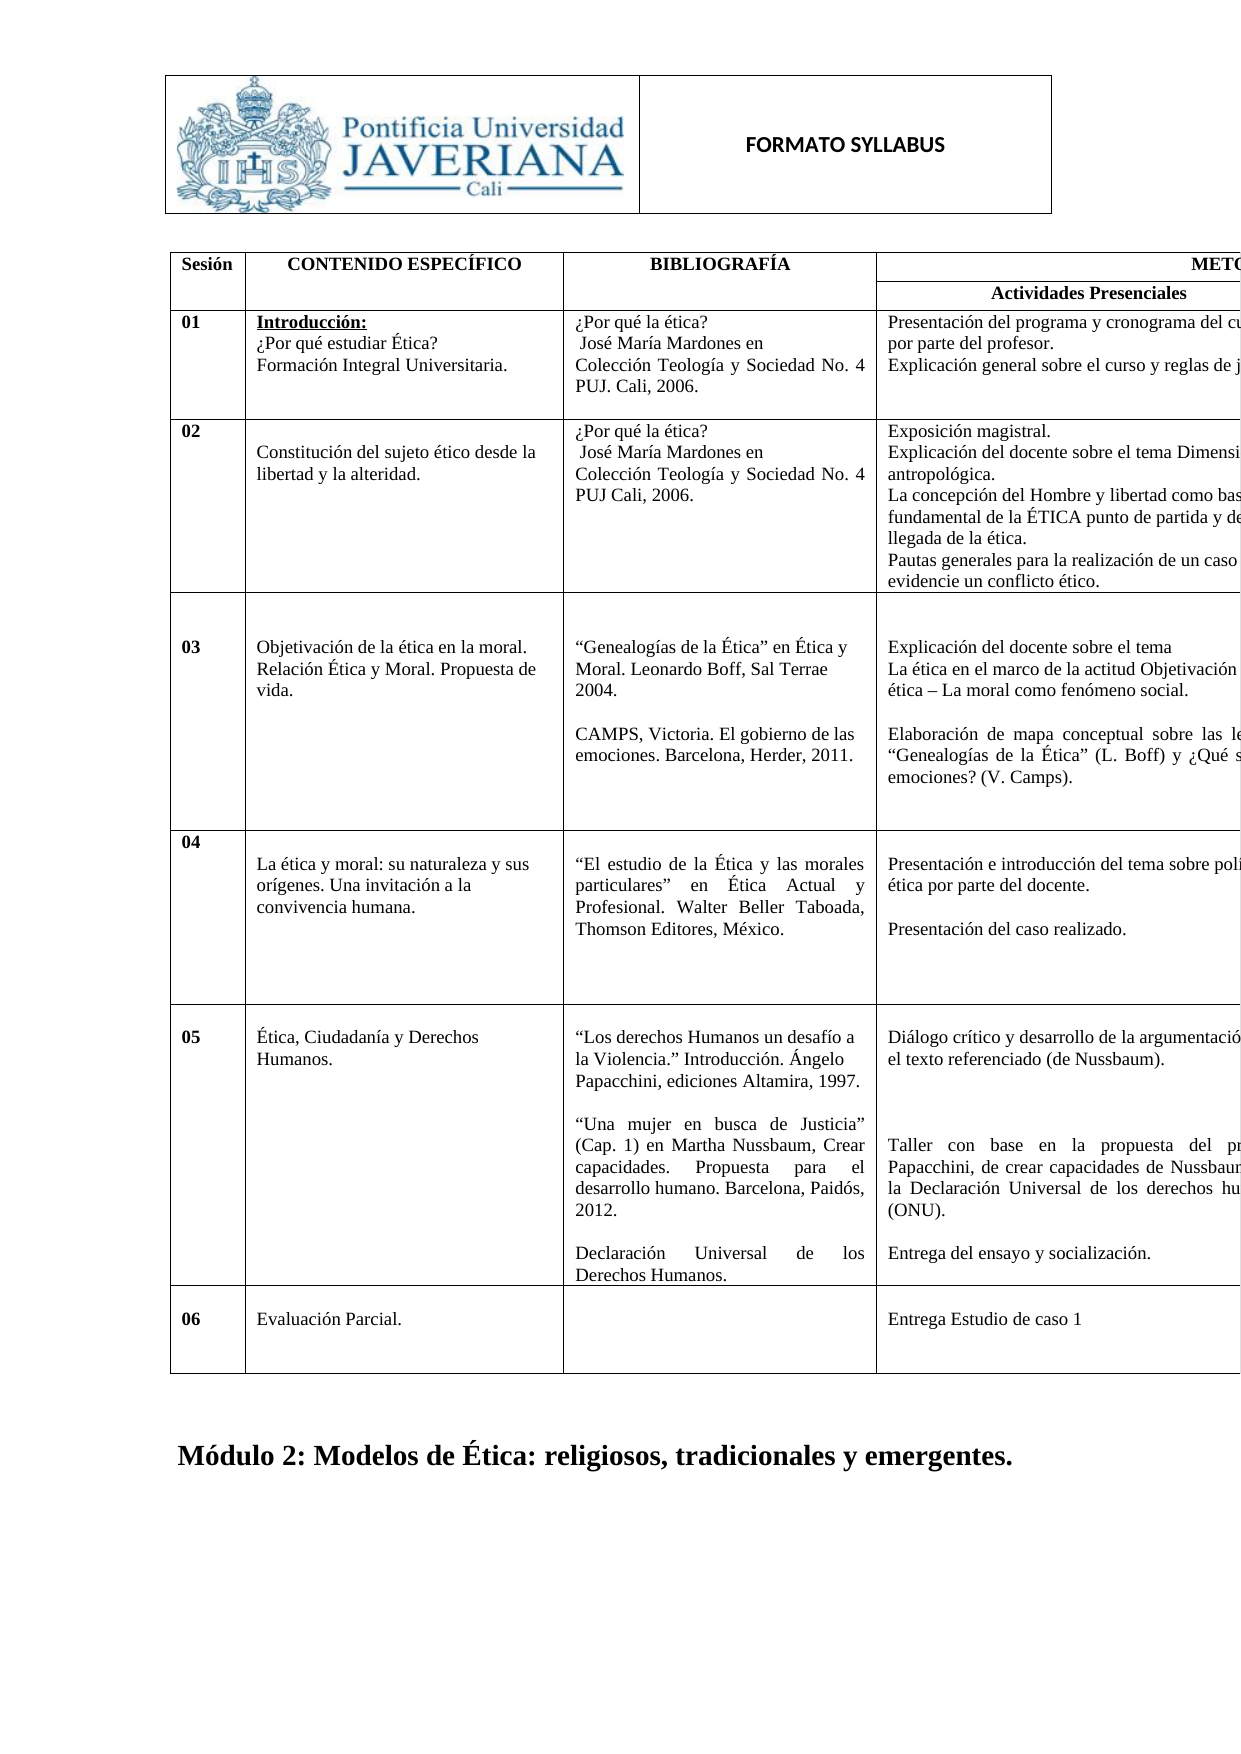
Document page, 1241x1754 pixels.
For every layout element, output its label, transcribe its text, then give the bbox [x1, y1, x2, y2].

table_cell Objetivación de la ética en la moral. Relación Ética y Moral. Propuesta de vida. [246, 593, 563, 830]
table_header CONTENIDO ESPECÍFICO [246, 253, 563, 309]
table_cell “El estudio de la Ética y las morales particulares” en Ética Actual y Profesional. Walter Beller Taboada, Thomson Editores, México. [564, 831, 876, 1004]
table_cell Ética, Ciudadanía y Derechos Humanos. [246, 1005, 563, 1285]
table_cell Diálogo crítico y desarrollo de la argumentación en el texto referenciado (de Nussbaum). Taller con base en la propuesta del profesor Papacchini, de crear capacidades de Nussbaum y de la Declaración Universal de los derechos humanos (ONU). Entrega del ensayo y socialización. [877, 1005, 1240, 1285]
table_cell 01 [171, 311, 245, 418]
table_cell La ética y moral: su naturaleza y sus orígenes. Una invitación a la convivencia humana. [246, 831, 563, 1004]
table_cell Actividades Presenciales [877, 282, 1240, 309]
table_cell Exposición magistral. Explicación del docente sobre el tema Dimensión antropológica. La concepción del Hombre y libertad como base fundamental de la ÉTICA punto de partida y de llegada de la ética. Pautas generales para la realización de un caso que evidencie un conflicto ético. [877, 420, 1240, 592]
table_cell ¿Por qué la ética? José María Mardones en Colección Teología y Sociedad No. 4 PUJ Cali, 2006. [564, 420, 876, 592]
table_cell 05 [171, 1005, 245, 1285]
table_cell Entrega Estudio de caso 1 [877, 1286, 1240, 1372]
table_cell Evaluación Parcial. [246, 1286, 563, 1372]
table_cell 03 [171, 593, 245, 830]
table_cell 02 [171, 420, 245, 592]
table_header BIBLIOGRAFÍA [564, 253, 876, 309]
table_cell Presentación del programa y cronograma del curso por parte del profesor. Explicación general sobre el curso y reglas de juego. [877, 311, 1240, 418]
table_cell 06 [171, 1286, 245, 1372]
table_cell “Genealogías de la Ética” en Ética y Moral. Leonardo Boff, Sal Terrae 2004. CAMPS, Victoria. El gobierno de las emociones. Barcelona, Herder, 2011. [564, 593, 876, 830]
table_cell Explicación del docente sobre el tema La ética en el marco de la actitud Objetivación de la ética – La moral como fenómeno social. Elaboración de mapa conceptual sobre las lecturas “Genealogías de la Ética” (L. Boff) y ¿Qué son las emociones? (V. Camps). [877, 593, 1240, 830]
table_header Sesión [171, 253, 245, 309]
table_cell Presentación e introducción del tema sobre política y ética por parte del docente. Presentación del caso realizado. [877, 831, 1240, 1004]
table_cell “Los derechos Humanos un desafío a la Violencia.” Introducción. Ángelo Papacchini, ediciones Altamira, 1997. “Una mujer en busca de Justicia” (Cap. 1) en Martha Nussbaum, Crear capacidades. Propuesta para el desarrollo humano. Barcelona, Paidós, 2012. Declaración Universal de los Derechos Humanos. [564, 1005, 876, 1285]
text Módulo 2: Modelos de Ética: religiosos, tradicionales y emergentes. [177, 1438, 1063, 1472]
table_cell 04 [171, 831, 245, 1004]
picture [176, 76, 625, 213]
table_header METODOLOGIAS [877, 253, 1240, 281]
table_cell Introducción: ¿Por qué estudiar Ética? Formación Integral Universitaria. [246, 311, 563, 418]
table_cell ¿Por qué la ética? José María Mardones en Colección Teología y Sociedad No. 4 PUJ. Cali, 2006. [564, 311, 876, 418]
table_cell [564, 1286, 876, 1372]
table_cell Constitución del sujeto ético desde la libertad y la alteridad. [246, 420, 563, 592]
